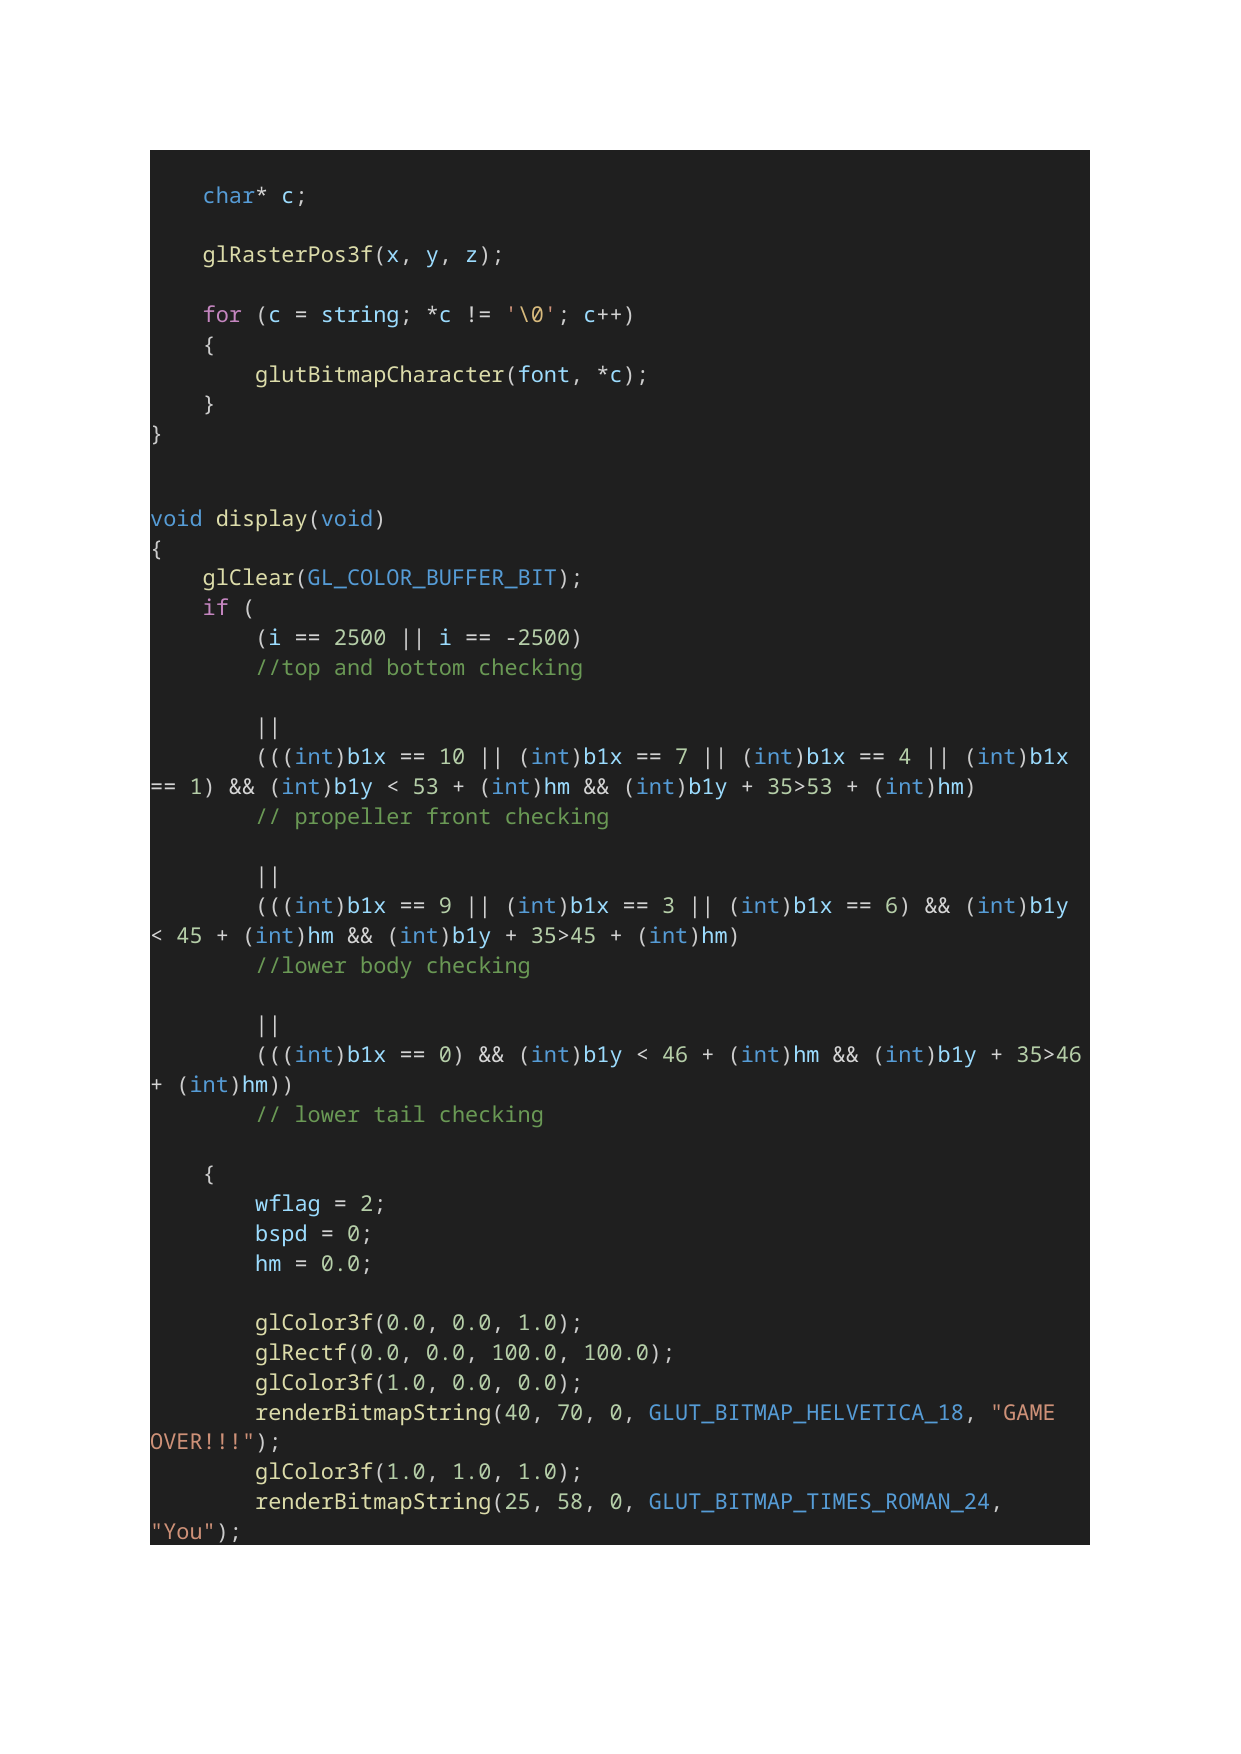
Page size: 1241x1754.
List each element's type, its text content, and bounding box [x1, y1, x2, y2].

text (((int)b1x == 10 || (int)b1x == 7 || (int)b1x == 4 || (int)b1x == 1) && (int)b1y < 53 + (int)hm && (int)b1y + 35>53 + (int)hm) [150, 741, 1090, 801]
text || [150, 1009, 1090, 1039]
text void display(void) [150, 503, 1090, 532]
text { [150, 329, 1090, 358]
text { [150, 1158, 1090, 1188]
text || [150, 860, 1090, 890]
text (i == 2500 || i == -2500) [150, 622, 1090, 652]
text (((int)b1x == 9 || (int)b1x == 3 || (int)b1x == 6) && (int)b1y < 45 + (int)hm && (int)b1y + 35>45 + (int)hm) [150, 890, 1090, 949]
text // propeller front checking [150, 801, 1090, 830]
text (((int)b1x == 0) && (int)b1y < 46 + (int)hm && (int)b1y + 35>46 + (int)hm)) [150, 1039, 1090, 1098]
text //lower body checking [150, 949, 1090, 979]
text for (c = string; *c != '\0'; c++) [150, 299, 1090, 329]
text glClear(GL_COLOR_BUFFER_BIT); [150, 562, 1090, 592]
text bspd = 0; [150, 1218, 1090, 1247]
text || [150, 711, 1090, 741]
text wflag = 2; [150, 1188, 1090, 1218]
text renderBitmapString(25, 58, 0, GLUT_BITMAP_TIMES_ROMAN_24, "You"); [150, 1486, 1090, 1545]
text glutBitmapCharacter(font, *c); [150, 358, 1090, 388]
text renderBitmapString(40, 70, 0, GLUT_BITMAP_HELVETICA_18, "GAME OVER!!!"); [150, 1396, 1090, 1456]
text } [150, 388, 1090, 418]
text //top and bottom checking [150, 652, 1090, 681]
text char* c; [150, 180, 1090, 209]
text hm = 0.0; [150, 1247, 1090, 1277]
text glColor3f(1.0, 1.0, 1.0); [150, 1456, 1090, 1486]
text glColor3f(1.0, 0.0, 0.0); [150, 1367, 1090, 1396]
text glRasterPos3f(x, y, z); [150, 239, 1090, 269]
text glColor3f(0.0, 0.0, 1.0); [150, 1307, 1090, 1337]
text if ( [150, 592, 1090, 622]
text // lower tail checking [150, 1098, 1090, 1128]
text { [150, 532, 1090, 562]
text } [150, 418, 1090, 448]
text glRectf(0.0, 0.0, 100.0, 100.0); [150, 1337, 1090, 1367]
